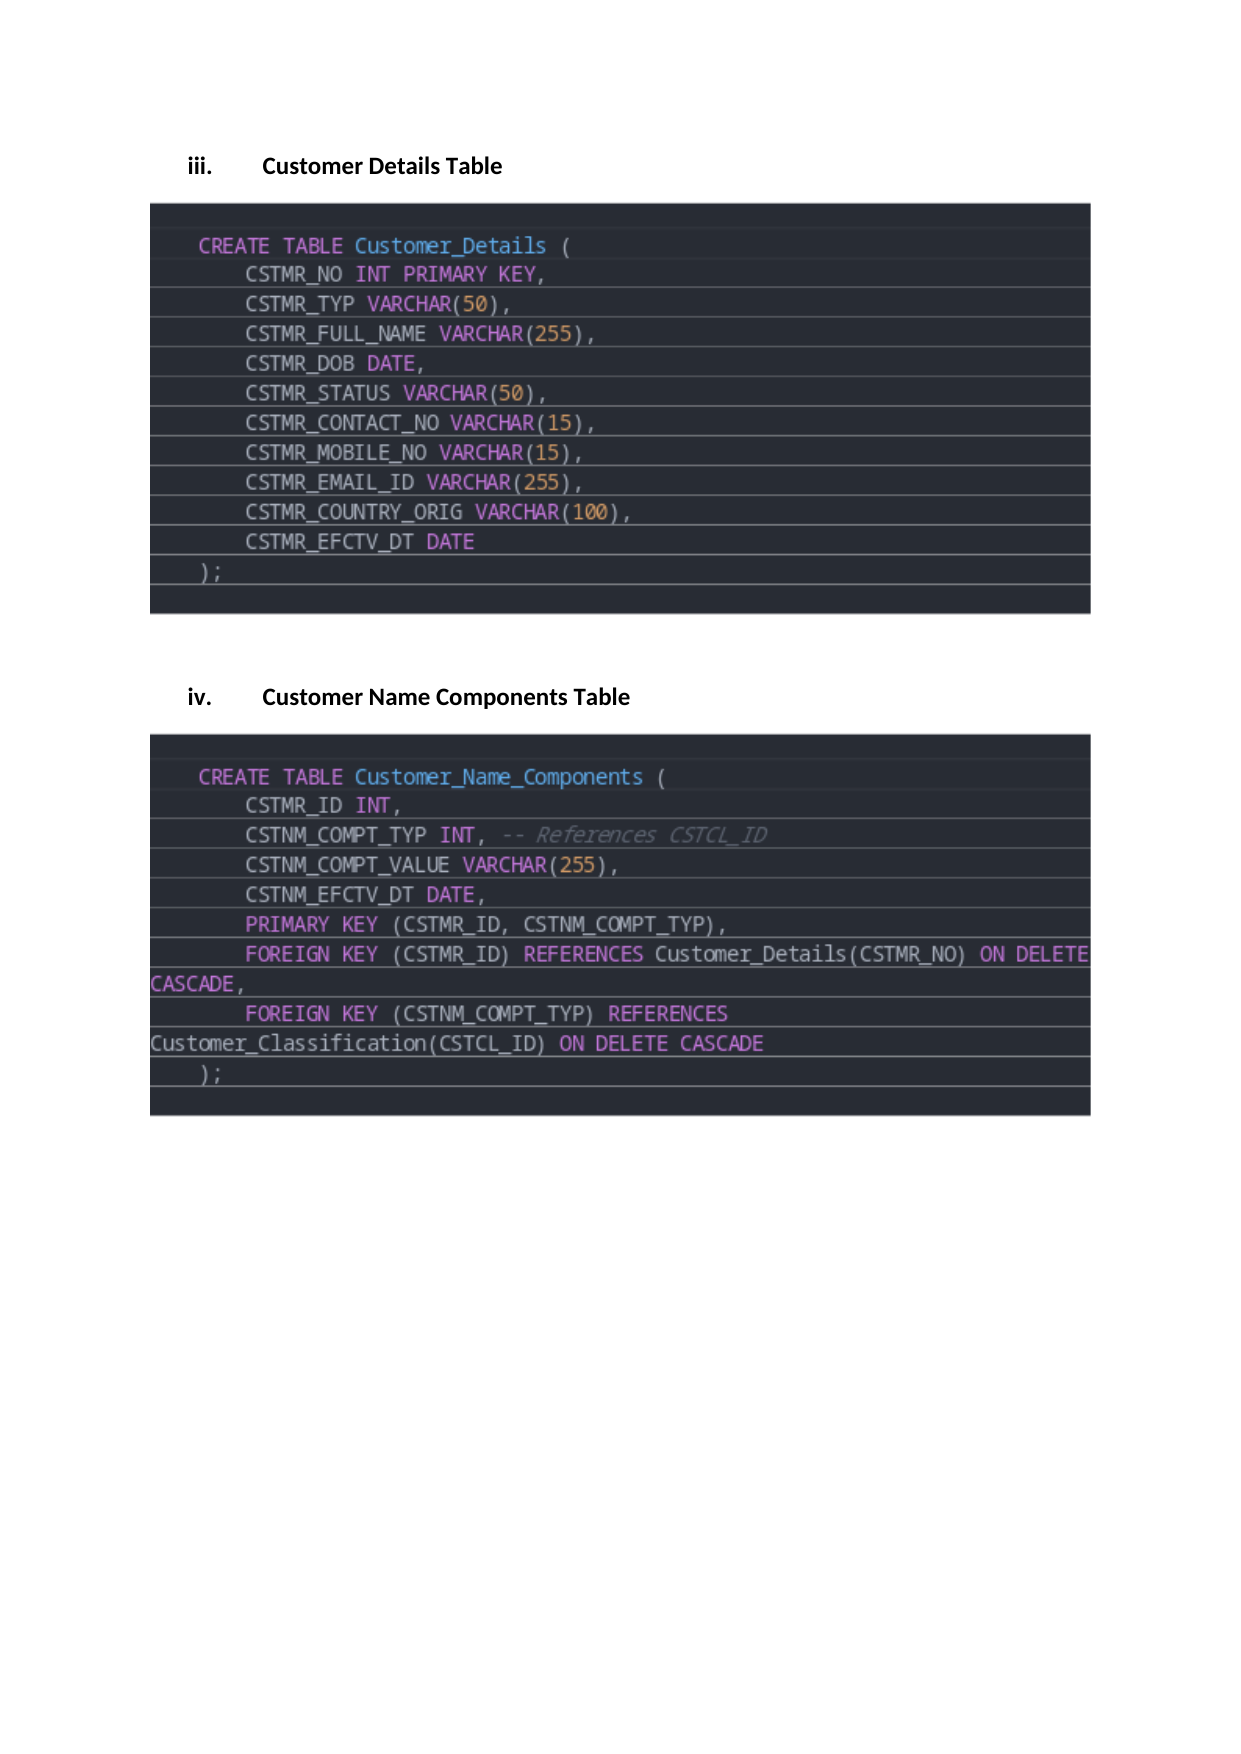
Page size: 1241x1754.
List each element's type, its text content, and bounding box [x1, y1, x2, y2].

list Customer Details Table [187, 150, 1090, 181]
list Customer Name Components Table [187, 681, 1090, 711]
